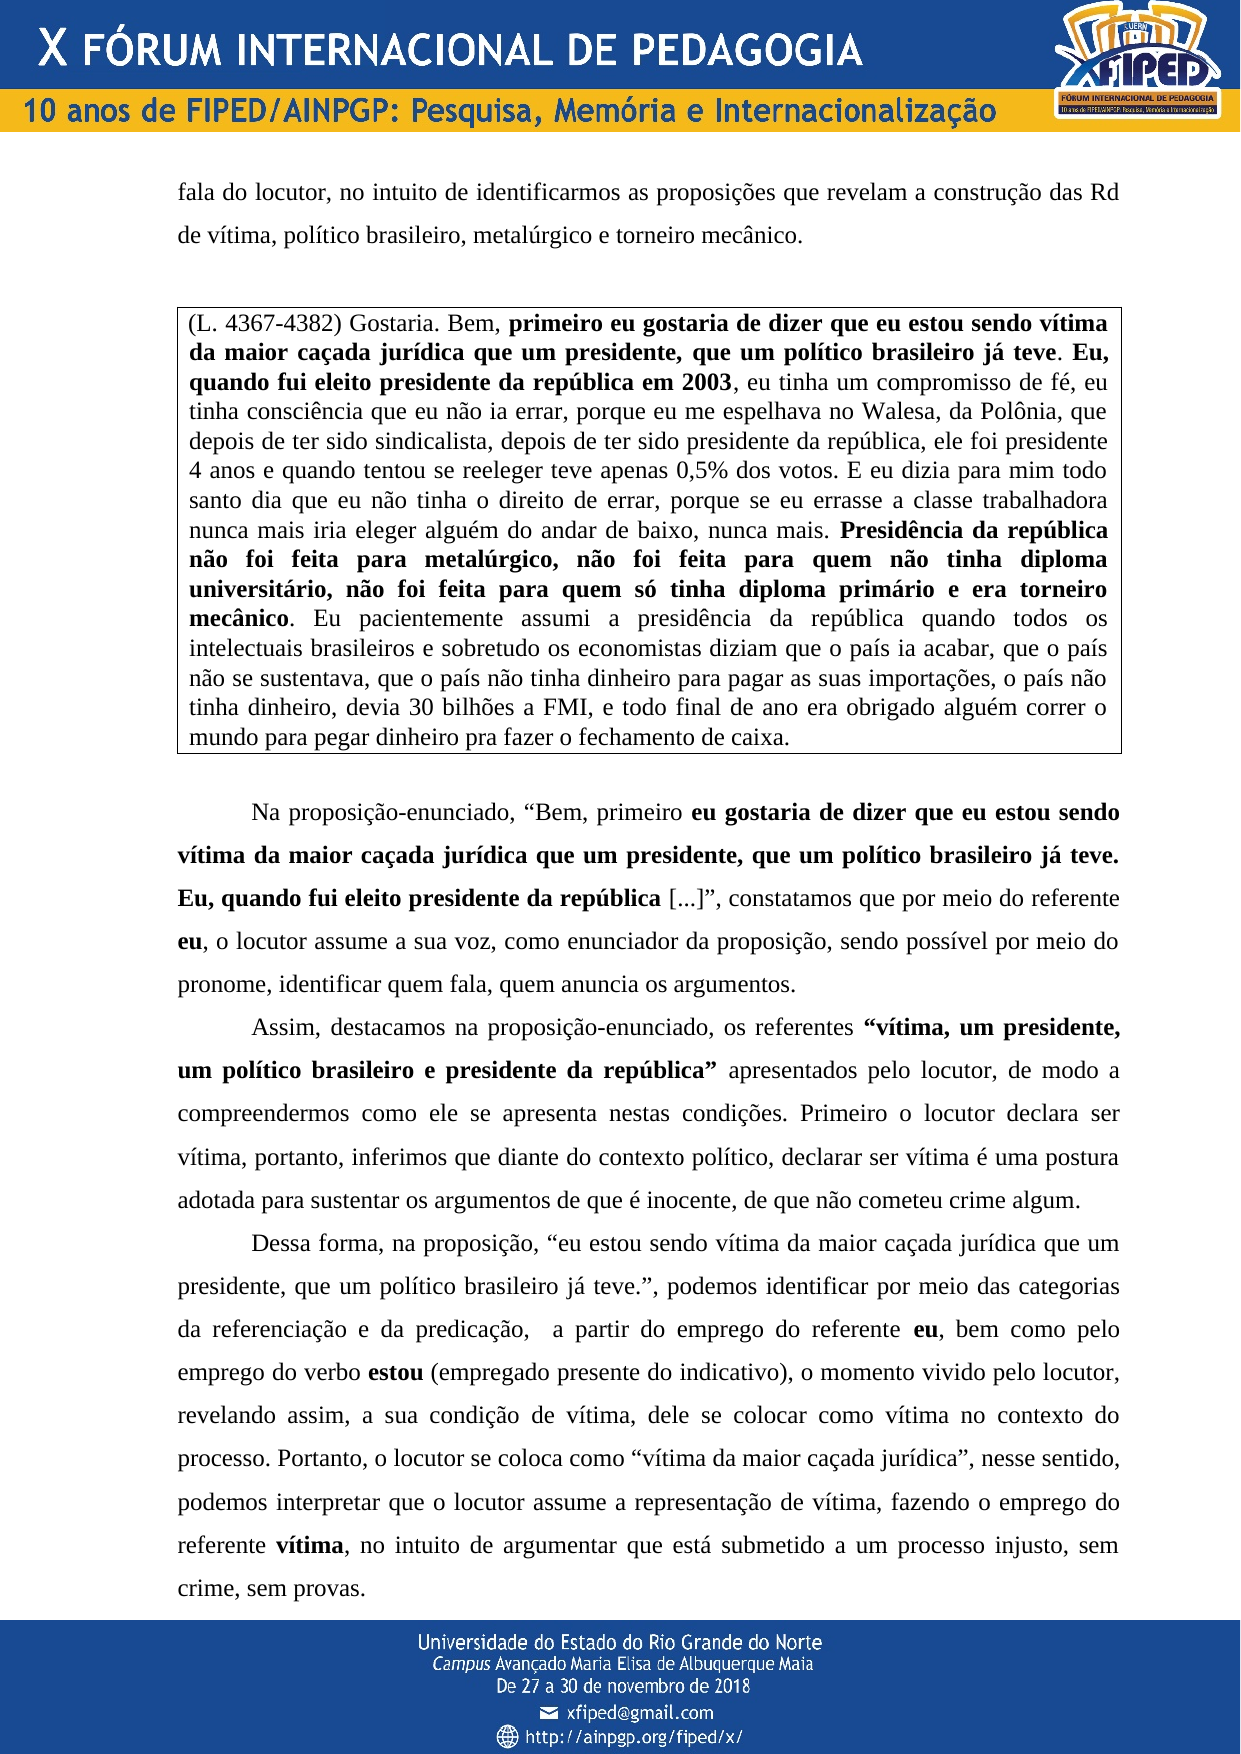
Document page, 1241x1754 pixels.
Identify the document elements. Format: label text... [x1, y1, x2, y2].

text Dessa forma, na proposição, “eu estou sendo vítima da maior caçada jurídica que um presidente, que um político brasileiro já teve.”, podemos identificar por meio das categorias da referenciação e da predicação, a partir do emprego do referente eu, bem como pelo emprego do verbo estou (empregado presente do indicativo), o momento vivido pelo locutor, revelando assim, a sua condição de vítima, dele se colocar como vítima no contexto do processo. Portanto, o locutor se coloca como “vítima da maior caçada jurídica”, nesse sentido, podemos interpretar que o locutor assume a representação de vítima, fazendo o emprego do referente vítima, no intuito de argumentar que está submetido a um processo injusto, sem crime, sem provas. [177, 1228, 1121, 1602]
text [177, 177, 1121, 249]
picture [0, 0, 1241, 132]
text Na proposição-enunciado, “Bem, primeiro eu gostaria de dizer que eu estou sendo vítima da maior caçada jurídica que um presidente, que um político brasileiro já teve. Eu, quando fui eleito presidente da república [...]”, constatamos que por meio do referente eu, o locutor assume a sua voz, como enunciador da proposição, sendo possível por meio do pronome, identificar quem fala, quem anuncia os argumentos. [177, 797, 1121, 998]
picture [0, 1620, 1241, 1754]
table_header (L. 4367-4382) Gostaria. Bem, primeiro eu gostaria de dizer que eu estou sendo vítima da maior caçada jurídica que um presidente, que um político brasileiro já teve. Eu, quando fui eleito presidente da república em 2003, eu tinha um compromisso de fé, eu tinha consciência que eu não ia errar, porque eu me espelhava no Walesa, da Polônia, que depois de ter sido sindicalista, depois de ter sido presidente da república, ele foi presidente 4 anos e quando tentou se reeleger teve apenas 0,5% dos votos. E eu dizia para mim todo santo dia que eu não tinha o direito de errar, porque se eu errasse a classe trabalhadora nunca mais iria eleger alguém do andar de baixo, nunca mais. Presidência da república não foi feita para metalúrgico, não foi feita para quem não tinha diploma universitário, não foi feita para quem só tinha diploma primário e era torneiro mecânico. Eu pacientemente assumi a presidência da república quando todos os intelectuais brasileiros e sobretudo os economistas diziam que o país ia acabar, que o país não se sustentava, que o país não tinha dinheiro para pagar as suas importações, o país não tinha dinheiro, devia 30 bilhões a FMI, e todo final de ano era obrigado alguém correr o mundo para pegar dinheiro pra fazer o fechamento de caixa. [178, 308, 1121, 752]
text Assim, destacamos na proposição-enunciado, os referentes “vítima, um presidente, um político brasileiro e presidente da república” apresentados pelo locutor, de modo a compreendermos como ele se apresenta nestas condições. Primeiro o locutor declara ser vítima, portanto, inferimos que diante do contexto político, declarar ser vítima é uma postura adotada para sustentar os argumentos de que é inocente, de que não cometeu crime algum. [177, 1012, 1121, 1213]
